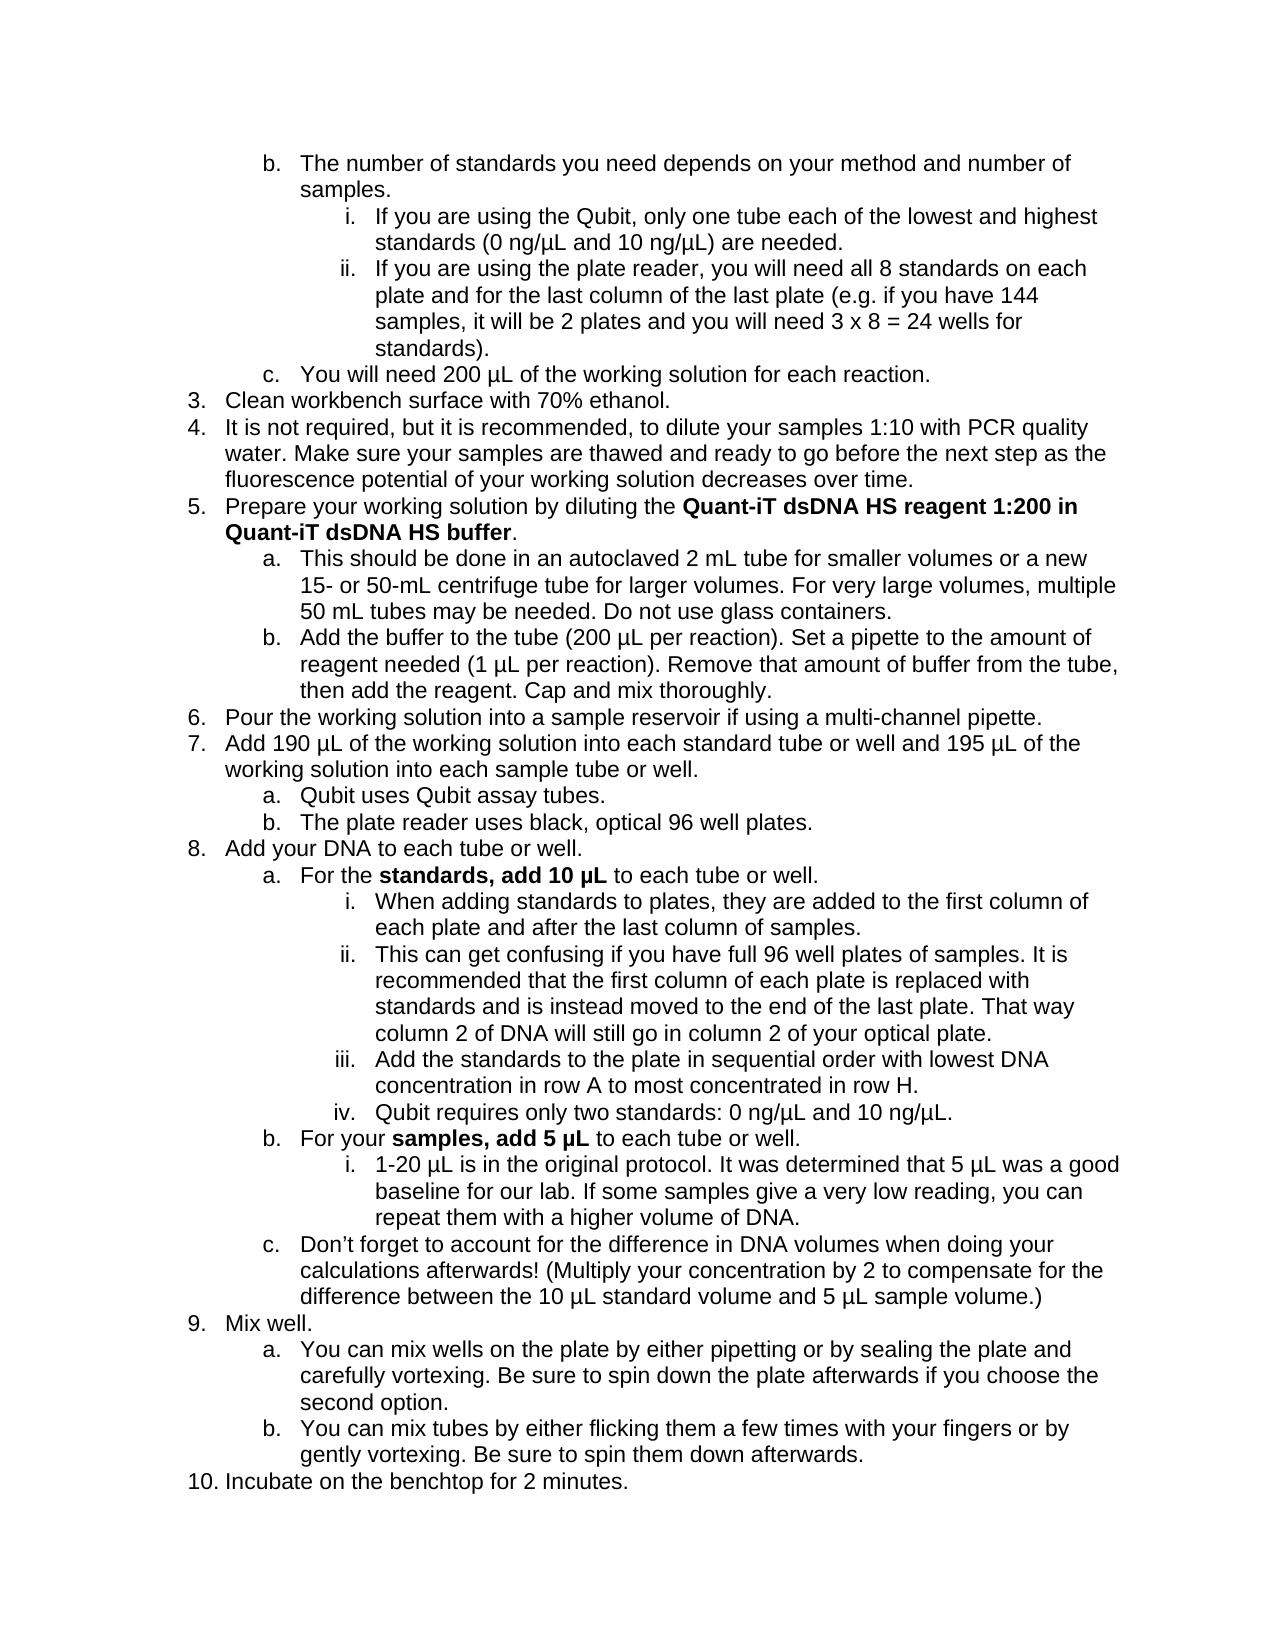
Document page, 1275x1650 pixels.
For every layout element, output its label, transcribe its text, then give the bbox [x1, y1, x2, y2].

list Qubit uses Qubit assay tubes. [262, 782, 1125, 809]
list You will need 200 µL of the working solution for each reaction. [262, 361, 1125, 387]
list Add the standards to the plate in sequential order with lowest DNA concentration in row A to most concentrated in row H. [356, 1046, 1125, 1099]
list If you are using the plate reader, you will need all 8 standards on each plate and for the last column of the last plate (e.g. if you have 144 samples, it will be 2 plates and you will need 3 x 8 = 24 wells for standards). [356, 255, 1125, 361]
list Don’t forget to account for the difference in DNA volumes when doing your calculations afterwards! (Multiply your concentration by 2 to compensate for the difference between the 10 µL standard volume and 5 µL sample volume.) [262, 1231, 1125, 1309]
list Add your DNA to each tube or well. [187, 835, 1125, 862]
list It is not required, but it is recommended, to dilute your samples 1:10 with PCR quality water. Make sure your samples are thawed and ready to go before the next step as the fluorescence potential of your working solution decreases over time. [187, 413, 1125, 493]
list Mix well. [187, 1309, 1125, 1336]
list Prepare your working solution by diluting the Quant-iT dsDNA HS reagent 1:200 in Quant-iT dsDNA HS buffer. [187, 493, 1125, 545]
list Add 190 µL of the working solution into each standard tube or well and 195 µL of the working solution into each sample tube or well. [187, 730, 1125, 782]
list This can get confusing if you have full 96 well plates of samples. It is recommended that the first column of each plate is replaced with standards and is instead moved to the end of the last plate. That way column 2 of DNA will still go in column 2 of your optical plate. [356, 941, 1125, 1046]
list For your samples, add 5 µL to each tube or well. [262, 1125, 1125, 1151]
list This should be done in an autoclaved 2 mL tube for smaller volumes or a new 15- or 50-mL centrifuge tube for larger volumes. For very large volumes, multiple 50 mL tubes may be needed. Do not use glass containers. [262, 545, 1125, 624]
list Clean workbench surface with 70% ethanol. [187, 387, 1125, 413]
list Pour the working solution into a sample reservoir if using a multi-channel pipette. [187, 703, 1125, 730]
list The plate reader uses black, optical 96 well plates. [262, 809, 1125, 835]
list You can mix tubes by either flicking them a few times with your fingers or by gently vortexing. Be sure to spin them down afterwards. [262, 1415, 1125, 1468]
list 1-20 µL is in the original protocol. It was determined that 5 µL was a good baseline for our lab. If some samples give a very low reading, you can repeat them with a higher volume of DNA. [356, 1151, 1125, 1231]
list Incubate on the benchtop for 2 minutes. [187, 1468, 1125, 1494]
list For the standards, add 10 µL to each tube or well. [262, 862, 1125, 888]
list Qubit requires only two standards: 0 ng/µL and 10 ng/µL. [356, 1099, 1125, 1125]
list When adding standards to plates, they are added to the first column of each plate and after the last column of samples. [356, 888, 1125, 941]
list Add the buffer to the tube (200 µL per reaction). Set a pipette to the amount of reagent needed (1 µL per reaction). Remove that amount of buffer from the tube, then add the reagent. Cap and mix thoroughly. [262, 624, 1125, 703]
list The number of standards you need depends on your method and number of samples. [262, 150, 1125, 203]
list You can mix wells on the plate by either pipetting or by sealing the plate and carefully vortexing. Be sure to spin down the plate afterwards if you choose the second option. [262, 1336, 1125, 1415]
list If you are using the Qubit, only one tube each of the lowest and highest standards (0 ng/µL and 10 ng/µL) are needed. [356, 203, 1125, 255]
